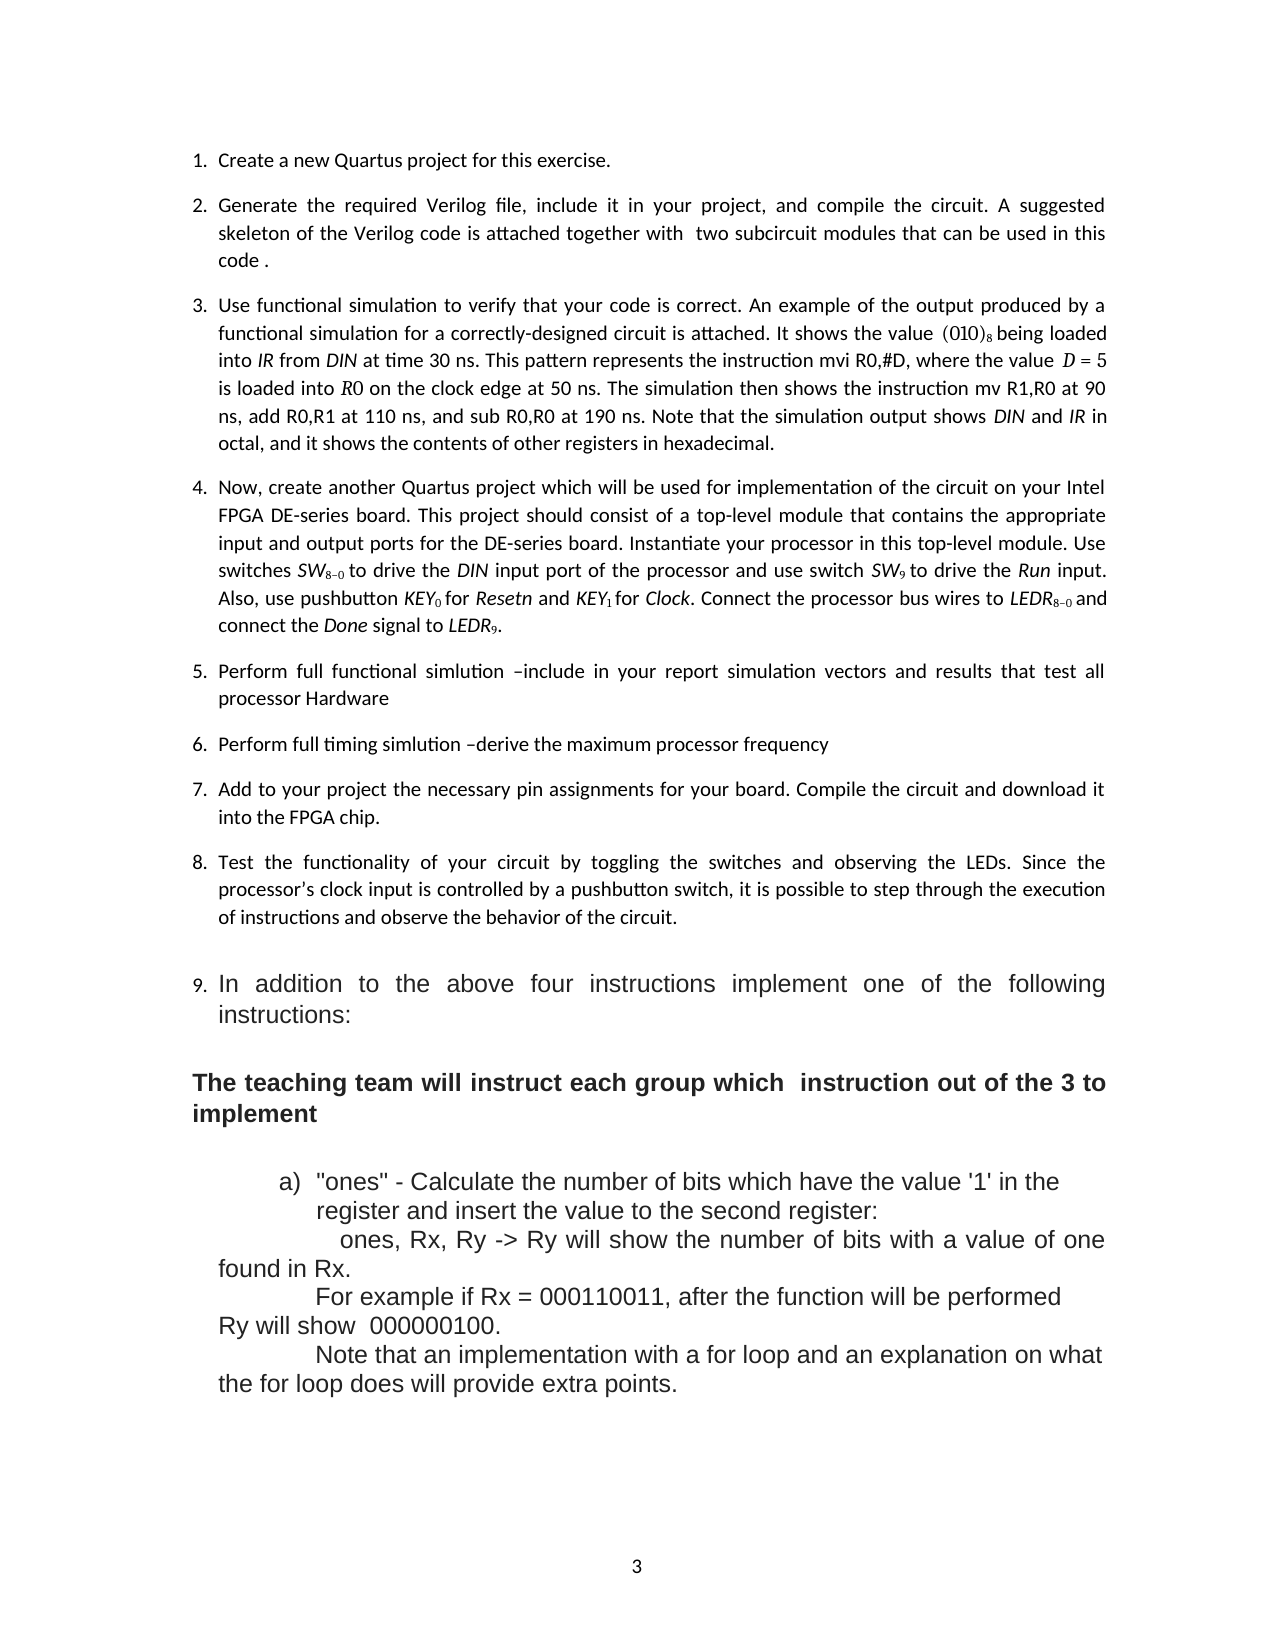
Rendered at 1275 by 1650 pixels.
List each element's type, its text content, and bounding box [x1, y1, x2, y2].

list "ones" - Calculate the number of bits which have the value '1' in the register and insert the value to the second register: [279, 1167, 1107, 1225]
list Use functional simulation to verify that your code is correct. An example of the output produced by a functional simulation for a correctly-designed circuit is attached. It shows the value (010)8 being loaded into IR from DIN at time 30 ns. This pattern represents the instruction mvi R0,#D, where the value D = 5 is loaded into R0 on the clock edge at 50 ns. The simulation then shows the instruction mv R1,R0 at 90 ns, add R0,R1 at 110 ns, and sub R0,R0 at 190 ns. Note that the simulation output shows DIN and IR in octal, and it shows the contents of other registers in hexadecimal. [192, 292, 1107, 456]
list Perform full functional simlution –include in your report simulation vectors and results that test all processor Hardware [192, 658, 1107, 711]
list Add to your project the necessary pin assignments for your board. Compile the circuit and download it into the FPGA chip. [192, 777, 1107, 830]
list Now, create another Quartus project which will be used for implementation of the circuit on your Intel FPGA DE-series board. This project should consist of a top-level module that contains the appropriate input and output ports for the DE-series board. Instantiate your processor in this top-level module. Use switches SW8−0 to drive the DIN input port of the processor and use switch SW9 to drive the Run input. Also, use pushbutton KEY0 for Resetn and KEY1 for Clock. Connect the processor bus wires to LEDR8−0 and connect the Done signal to LEDR9. [192, 474, 1107, 638]
text ones, Rx, Ry -> Ry will show the number of bits with a value of one found in Rx. [218, 1225, 1107, 1282]
list In addition to the above four instructions implement one of the following instructions: [192, 969, 1107, 1029]
list Test the functionality of your circuit by toggling the switches and observing the LEDs. Since the processor’s clock input is controlled by a pushbutton switch, it is possible to step through the execution of instructions and observe the behavior of the circuit. [192, 849, 1107, 929]
list Create a new Quartus project for this exercise. [192, 147, 1107, 173]
list Generate the required Verilog file, include it in your project, and compile the circuit. A suggested skeleton of the Verilog code is attached together with two subcircuit modules that can be used in this code . [192, 192, 1107, 273]
text For example if Rx = 000110011, after the function will be performed Ry will show 000000100. [218, 1282, 1107, 1340]
list Perform full timing simlution –derive the maximum processor frequency [192, 731, 1107, 757]
text Note that an implementation with a for loop and an explanation on what the for loop does will provide extra points. [218, 1340, 1107, 1397]
text The teaching team will instruct each group which instruction out of the 3 to implement [192, 1068, 1107, 1128]
